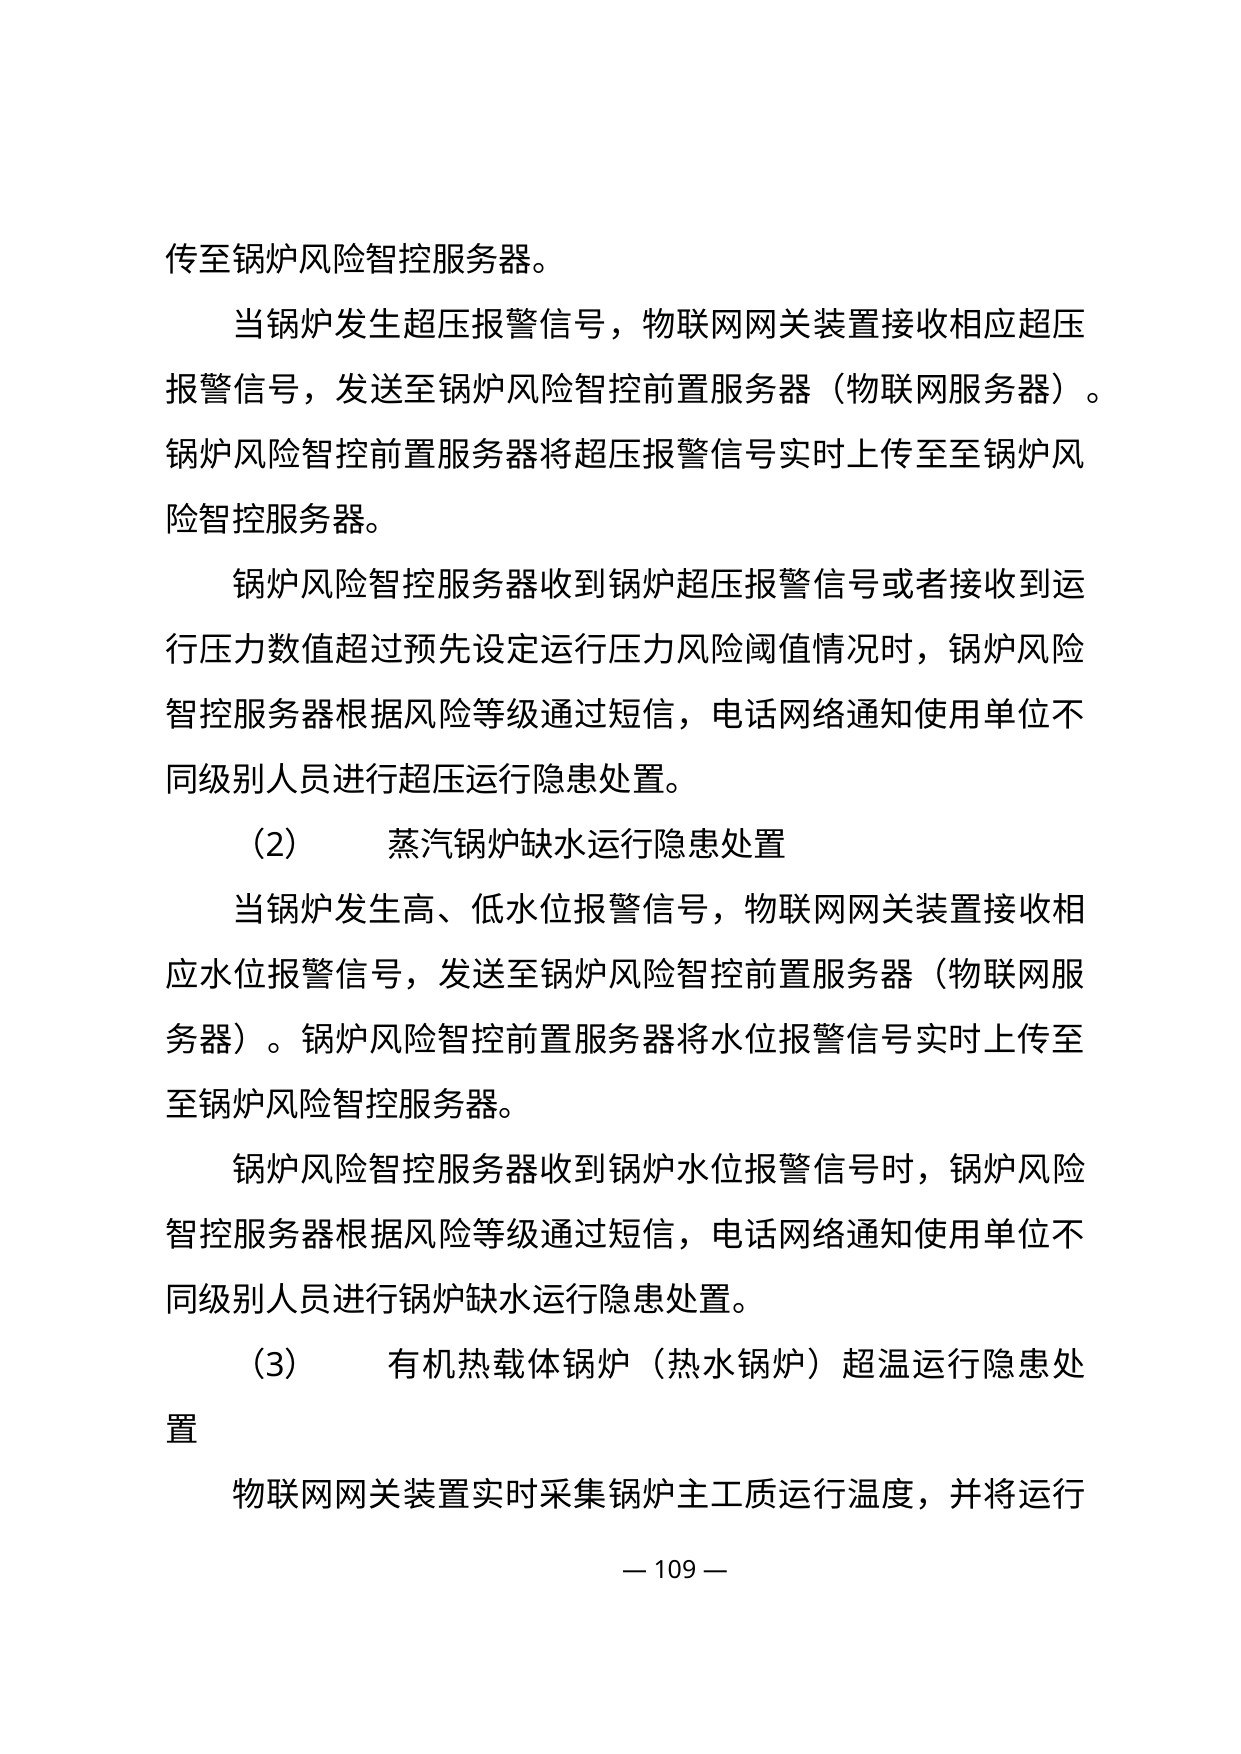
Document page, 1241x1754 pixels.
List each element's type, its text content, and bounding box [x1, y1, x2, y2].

text 当锅炉发生超压报警信号，物联网网关装置接收相应超压报警信号，发送至锅炉风险智控前置服务器（物联网服务器）。锅炉风险智控前置服务器将超压报警信号实时上传至至锅炉风险智控服务器。 [165, 289, 1087, 549]
subtitle 蒸汽锅炉缺水运行隐患处置 [165, 809, 1087, 874]
text 锅炉风险智控服务器收到锅炉水位报警信号时，锅炉风险智控服务器根据风险等级通过短信，电话网络通知使用单位不同级别人员进行锅炉缺水运行隐患处置。 [165, 1134, 1087, 1329]
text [165, 224, 1087, 289]
text 当锅炉发生高、低水位报警信号，物联网网关装置接收相应水位报警信号，发送至锅炉风险智控前置服务器（物联网服务器）。锅炉风险智控前置服务器将水位报警信号实时上传至至锅炉风险智控服务器。 [165, 874, 1087, 1134]
text 锅炉风险智控服务器收到锅炉超压报警信号或者接收到运行压力数值超过预先设定运行压力风险阈值情况时，锅炉风险智控服务器根据风险等级通过短信，电话网络通知使用单位不同级别人员进行超压运行隐患处置。 [165, 549, 1087, 809]
subtitle 有机热载体锅炉（热水锅炉）超温运行隐患处置 [165, 1329, 1087, 1459]
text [165, 1459, 1087, 1524]
